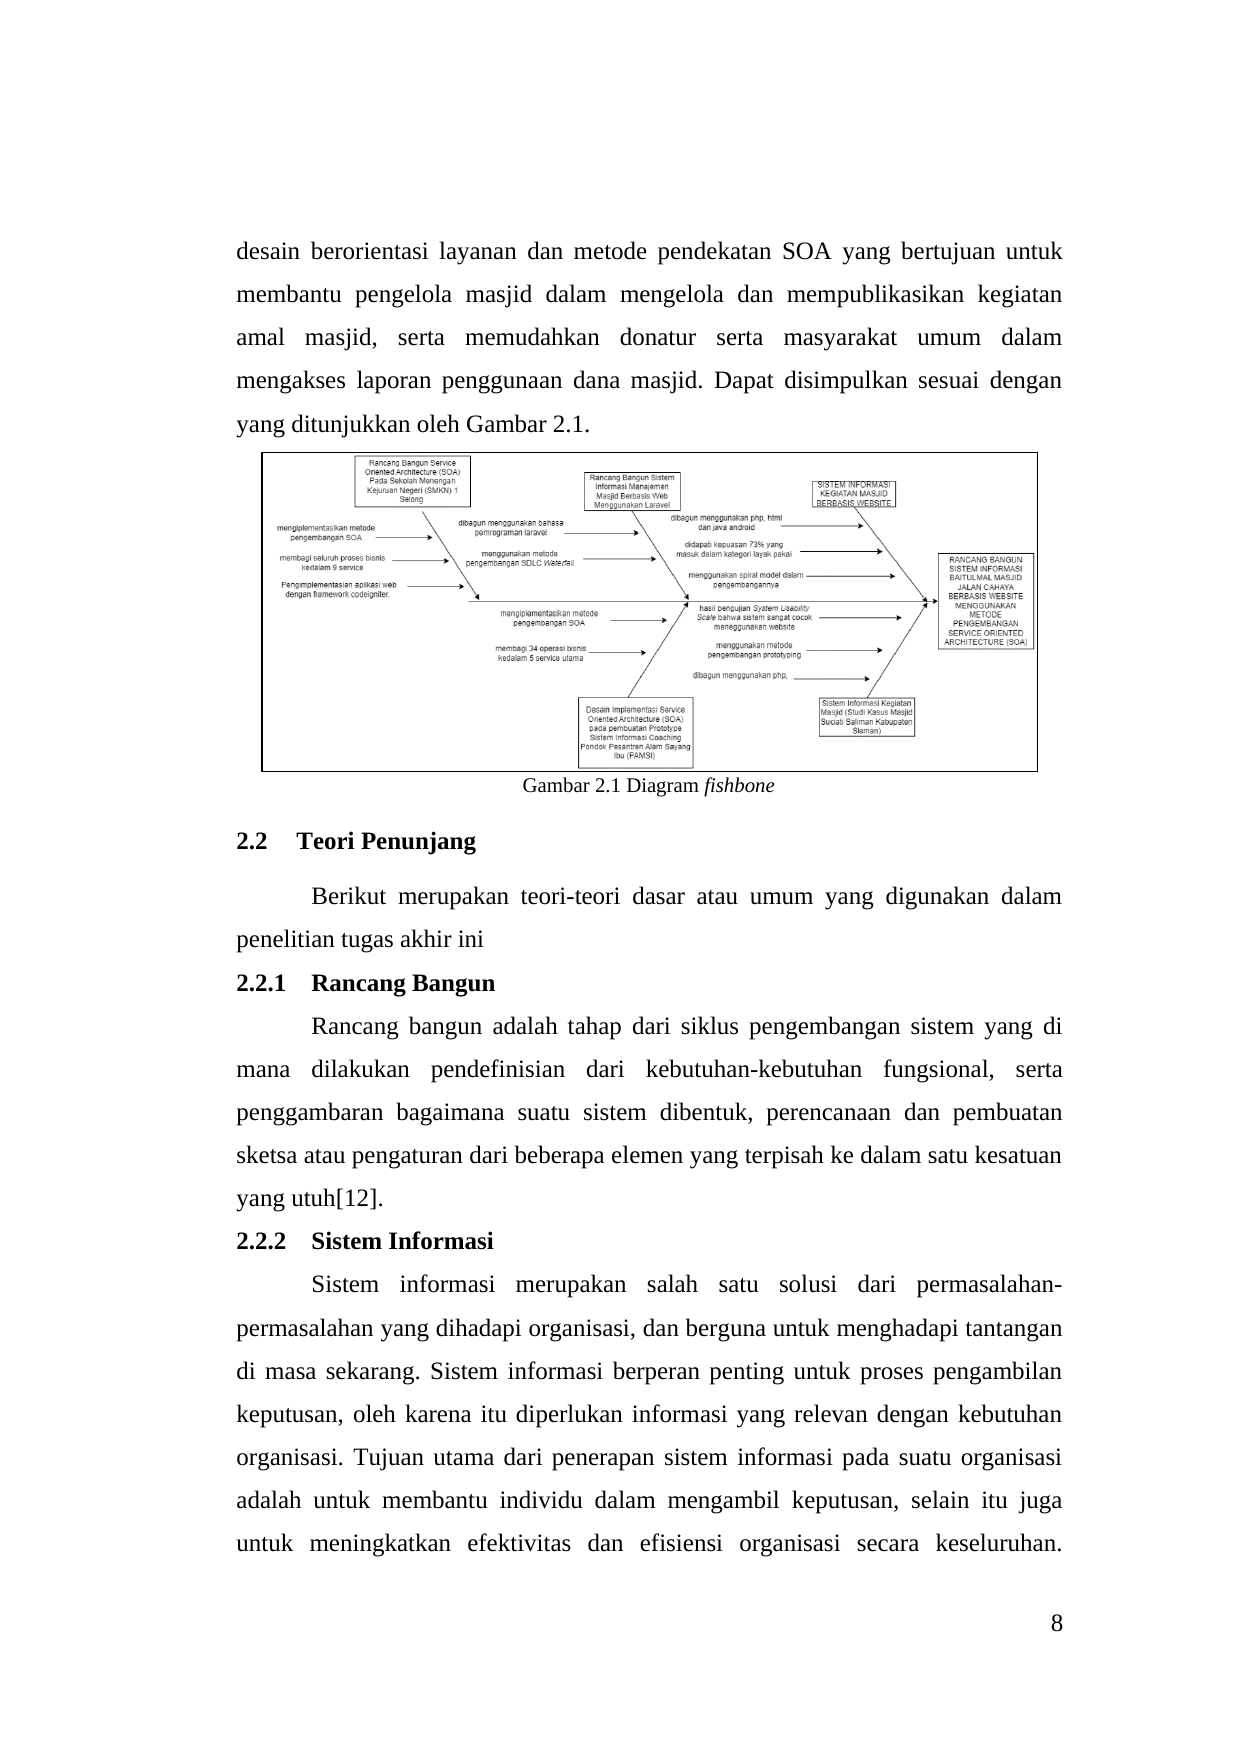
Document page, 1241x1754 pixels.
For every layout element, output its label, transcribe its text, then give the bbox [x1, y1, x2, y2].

picture [263, 453, 1037, 771]
subtitle Teori Penunjang [236, 826, 1063, 854]
text Gambar 2.1 Diagram fishbone [236, 772, 1063, 797]
text Rancang bangun adalah tahap dari siklus pengembangan sistem yang di mana dilakukan pendefinisian dari kebutuhan-kebutuhan fungsional, serta penggambaran bagaimana suatu sistem dibentuk, perencanaan dan pembuatan sketsa atau pengaturan dari beberapa elemen yang terpisah ke dalam satu kesatuan yang utuh. [236, 1011, 1063, 1212]
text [236, 236, 1063, 437]
subtitle Rancang Bangun [236, 968, 1063, 996]
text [236, 1269, 1063, 1557]
text Berikut merupakan teori-teori dasar atau umum yang digunakan dalam penelitian tugas akhir ini [236, 881, 1063, 953]
subtitle Sistem Informasi [236, 1226, 1063, 1255]
